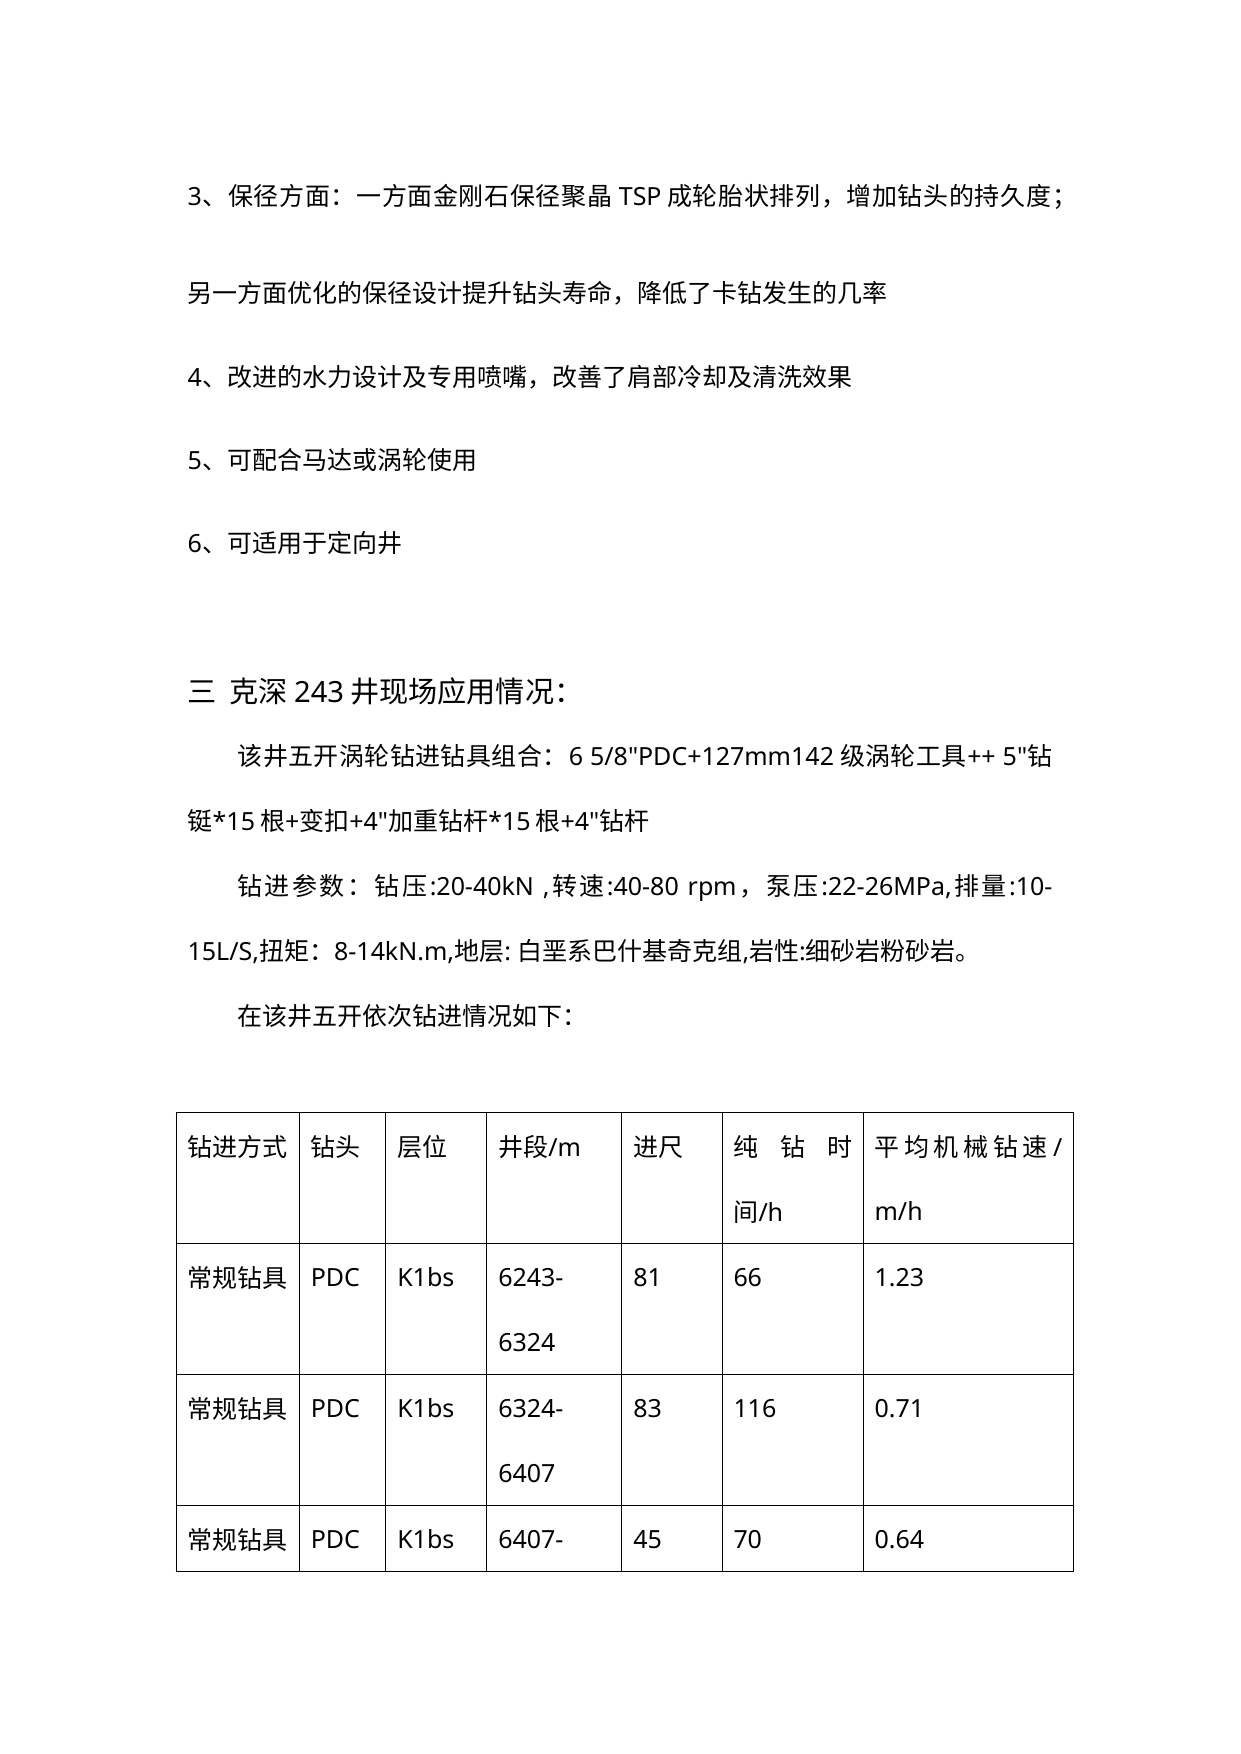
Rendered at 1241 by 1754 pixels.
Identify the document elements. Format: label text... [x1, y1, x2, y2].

text 4、改进的水力设计及专用喷嘴，改善了肩部冷却及清洗效果 [187, 343, 1053, 408]
text 3、保径方面：一方面金刚石保径聚晶TSP成轮胎状排列，增加钻头的持久度；另一方面优化的保径设计提升钻头寿命，降低了卡钻发生的几率 [187, 162, 1053, 324]
table_header 层位 [386, 1113, 486, 1243]
table_cell 6324-6407 [487, 1375, 621, 1505]
table_header 井段/m [487, 1113, 621, 1243]
table_cell 70 [723, 1506, 863, 1571]
table_cell PDC [300, 1506, 385, 1571]
table_cell K1bs [386, 1244, 486, 1374]
table_cell 0.71 [864, 1375, 1073, 1505]
table_cell PDC [300, 1244, 385, 1374]
table_header 钻进方式 [177, 1113, 299, 1243]
text 5、可配合马达或涡轮使用 [187, 426, 1053, 491]
table_header 平均机械钻速/m/h [864, 1113, 1073, 1243]
text 6、可适用于定向井 [187, 509, 1053, 574]
table_cell 83 [622, 1375, 722, 1505]
table_header 纯钻时间/h [723, 1113, 863, 1243]
table_cell 0.64 [864, 1506, 1073, 1571]
table_header 进尺 [622, 1113, 722, 1243]
table_cell 116 [723, 1375, 863, 1505]
table_cell K1bs [386, 1375, 486, 1505]
text 在该井五开依次钻进情况如下： [187, 982, 1053, 1047]
table_cell 6243-6324 [487, 1244, 621, 1374]
text 三 克深243井现场应用情况： [187, 657, 1053, 722]
table_cell 6407-6452 [487, 1506, 621, 1571]
table_cell PDC [300, 1375, 385, 1505]
table_cell 常规钻具 [177, 1506, 299, 1571]
text 钻进参数：钻压:20-40kN ,转速:40-80 rpm，泵压:22-26MPa,排量:10-15L/S,扭矩：8-14kN.m,地层: 白垩系巴什基奇克组,岩性:细砂岩粉砂岩。 [187, 852, 1053, 982]
table_cell 45 [622, 1506, 722, 1571]
table_cell 1.23 [864, 1244, 1073, 1374]
table_header 钻头 [300, 1113, 385, 1243]
table_cell 常规钻具 [177, 1375, 299, 1505]
table_cell 66 [723, 1244, 863, 1374]
text 该井五开涡轮钻进钻具组合：6 5/8"PDC+127mm142级涡轮工具++ 5"钻铤*15根+变扣+4"加重钻杆*15根+4"钻杆 [187, 722, 1053, 852]
table_cell 81 [622, 1244, 722, 1374]
table_cell K1bs [386, 1506, 486, 1571]
table_cell 常规钻具 [177, 1244, 299, 1374]
